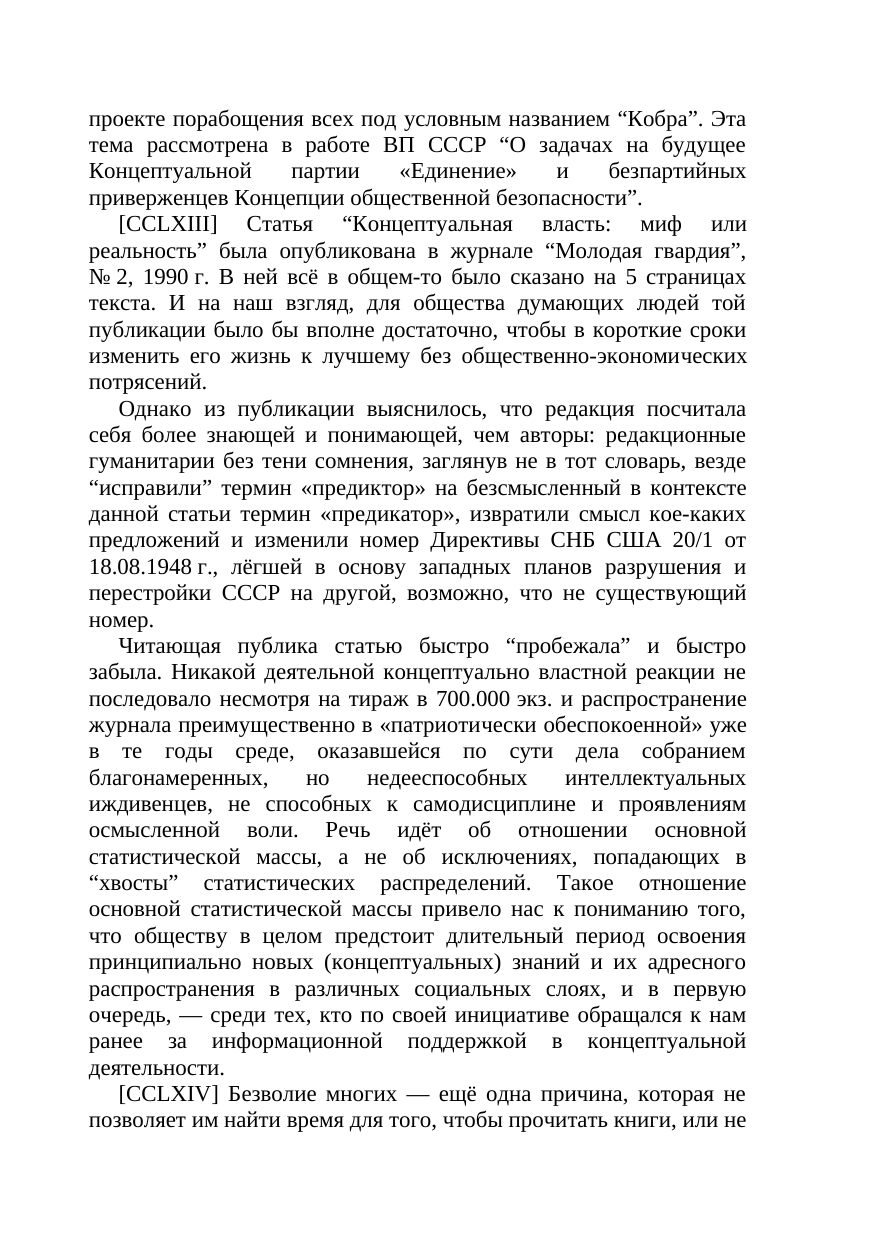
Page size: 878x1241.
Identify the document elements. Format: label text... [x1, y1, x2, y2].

text Читающая публика статью быстро “пробежала” и быстро забыла. Никакой деятельной концептуально властной реакции не последовало несмотря на тираж в 700.000 экз. и распространение журнала преимущественно в «патриотически обеспокоенной» уже в те годы среде, оказавшейся по сути дела собранием благонамеренных, но недееспособных интеллектуальных иждивенцев, не способных к самодисциплине и проявлениям осмысленной воли. Речь идёт об отношении основной статистической массы, а не об исключениях, попадающих в “хвосты” статистических распределений. Такое отношение основной статистической массы привело нас к пониманию того, что обществу в целом предстоит длительный период освоения принципиально новых (концептуальных) знаний и их адресного распространения в различных социальных слоях, и в первую очередь, — среди тех, кто по своей инициативе обращался к нам ранее за информационной поддержкой в концептуальной деятельности. [89, 632, 747, 1080]
text [CCLXIII] Статья “Концептуальная власть: миф или реальность” была опубликована в журнале “Молодая гвардия”, № 2, 1990 г. В ней всё в общем-то было сказано на 5 страницах текста. И на наш взгляд, для общества думающих людей той публикации было бы вполне достаточно, чтобы в короткие сроки изменить его жизнь к лучшему без общественно-экономических потрясений. [89, 210, 747, 395]
text Однако из публикации выяснилось, что редакция посчитала себя более знающей и понимающей, чем авторы: редакционные гуманитарии без тени сомнения, заглянув не в тот словарь, везде “исправили” термин «предиктор» на безсмысленный в контексте данной статьи термин «предикатор», извратили смысл кое-каких предложений и изменили номер Директивы СНБ США 20/1 от 18.08.1948 г., лёгшей в основу западных планов разрушения и перестройки СССР на другой, возможно, что не существующий номер. [89, 395, 747, 632]
